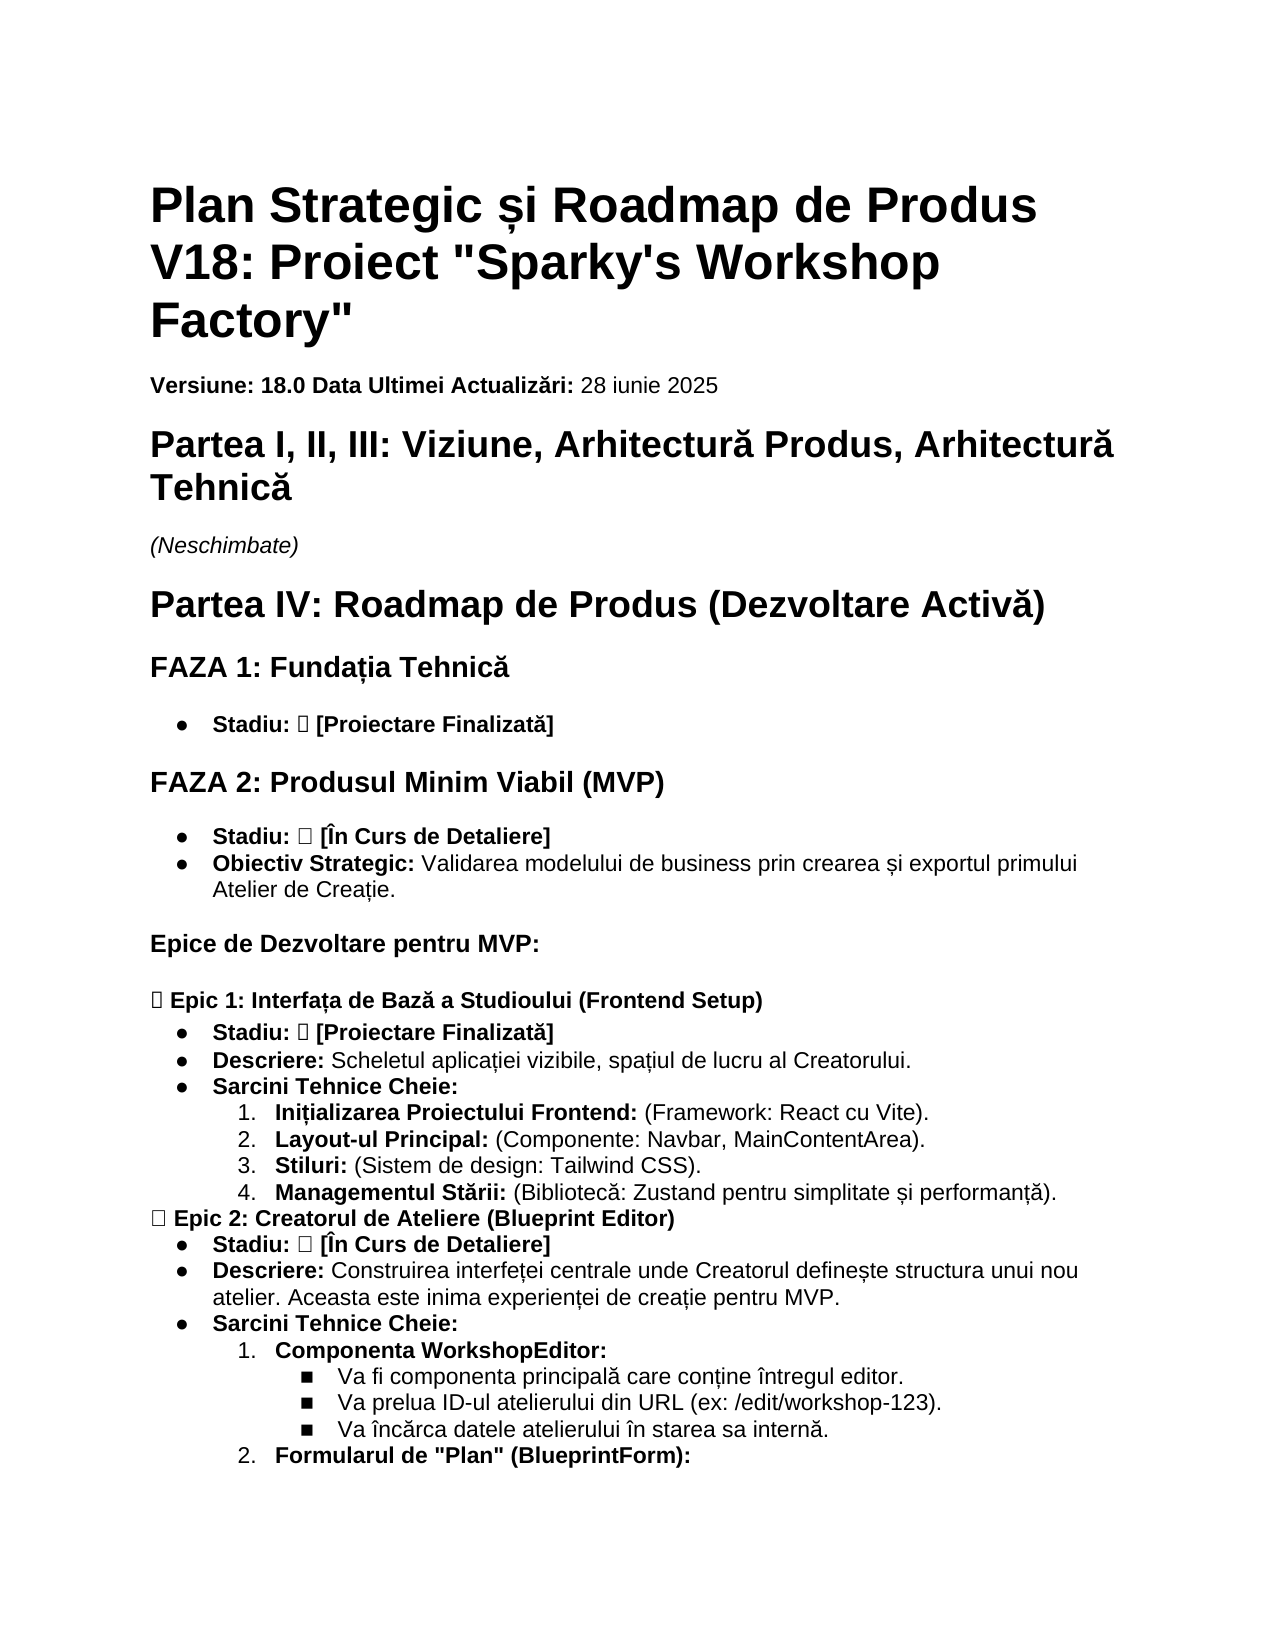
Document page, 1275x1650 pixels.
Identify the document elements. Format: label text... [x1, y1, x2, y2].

list Stadiu: 🔄 [În Curs de Detaliere] [175, 823, 329, 849]
list Stadiu: 🔄 [În Curs de Detaliere] [324, 1231, 1125, 1257]
list Va fi componenta principală care conține întregul editor. [300, 1363, 1125, 1389]
list Sarcini Tehnice Cheie: [175, 1073, 1125, 1099]
list Inițializarea Proiectului Frontend: (Framework: React cu Vite). [237, 1099, 1125, 1126]
list Componenta WorkshopEditor: [237, 1337, 1125, 1363]
subtitle FAZA 1: Fundația Tehnică [150, 650, 1125, 683]
list Layout-ul Principal: (Componente: Navbar, MainContentArea). [237, 1126, 1125, 1152]
list Descriere: Construirea interfeței centrale unde Creatorul definește structura unui nou atelier. Aceasta este inima experienței de creație pentru MVP. [175, 1257, 1125, 1310]
list Stiluri: (Sistem de design: Tailwind CSS). [237, 1152, 1125, 1178]
list Formularul de "Plan" (BlueprintForm): [237, 1442, 1125, 1468]
text 🔄 Epic 2: Creatorul de Ateliere (Blueprint Editor) [150, 1205, 1125, 1231]
subtitle Partea I, II, III: Viziune, Arhitectură Produs, Arhitectură Tehnică [150, 422, 1125, 508]
subtitle Plan Strategic și Roadmap de Produs V18: Proiect "Sparky's Workshop Factory" [150, 175, 1125, 347]
list Va prelua ID-ul atelierului din URL (ex: /edit/workshop-123). [300, 1389, 1125, 1416]
list Stadiu: 🔄 [În Curs de Detaliere] [324, 823, 1125, 849]
list Sarcini Tehnice Cheie: [175, 1310, 1125, 1337]
list Descriere: Scheletul aplicației vizibile, spațiul de lucru al Creatorului. [175, 1047, 1125, 1073]
text Versiune: 18.0 Data Ultimei Actualizări: 28 iunie 2025 [150, 372, 1125, 399]
list Managementul Stării: (Bibliotecă: Zustand pentru simplitate și performanță). [237, 1178, 1125, 1205]
list Va încărca datele atelierului în starea sa internă. [300, 1416, 1125, 1442]
subtitle FAZA 2: Produsul Minim Viabil (MVP) [150, 765, 1125, 798]
list Stadiu: ✅ [Proiectare Finalizată] [175, 708, 1125, 740]
subtitle Epice de Dezvoltare pentru MVP: [150, 929, 1125, 958]
subtitle Partea IV: Roadmap de Produs (Dezvoltare Activă) [150, 582, 1125, 625]
list Stadiu: ✅ [Proiectare Finalizată] [175, 1015, 1125, 1047]
text (Neschimbate) [150, 532, 1125, 558]
list Stadiu: 🔄 [În Curs de Detaliere] [175, 1231, 329, 1257]
list Obiectiv Strategic: Validarea modelului de business prin crearea și exportul primului Atelier de Creație. [175, 849, 1125, 902]
text ✅ Epic 1: Interfața de Bază a Studioului (Frontend Setup) [150, 984, 1125, 1015]
